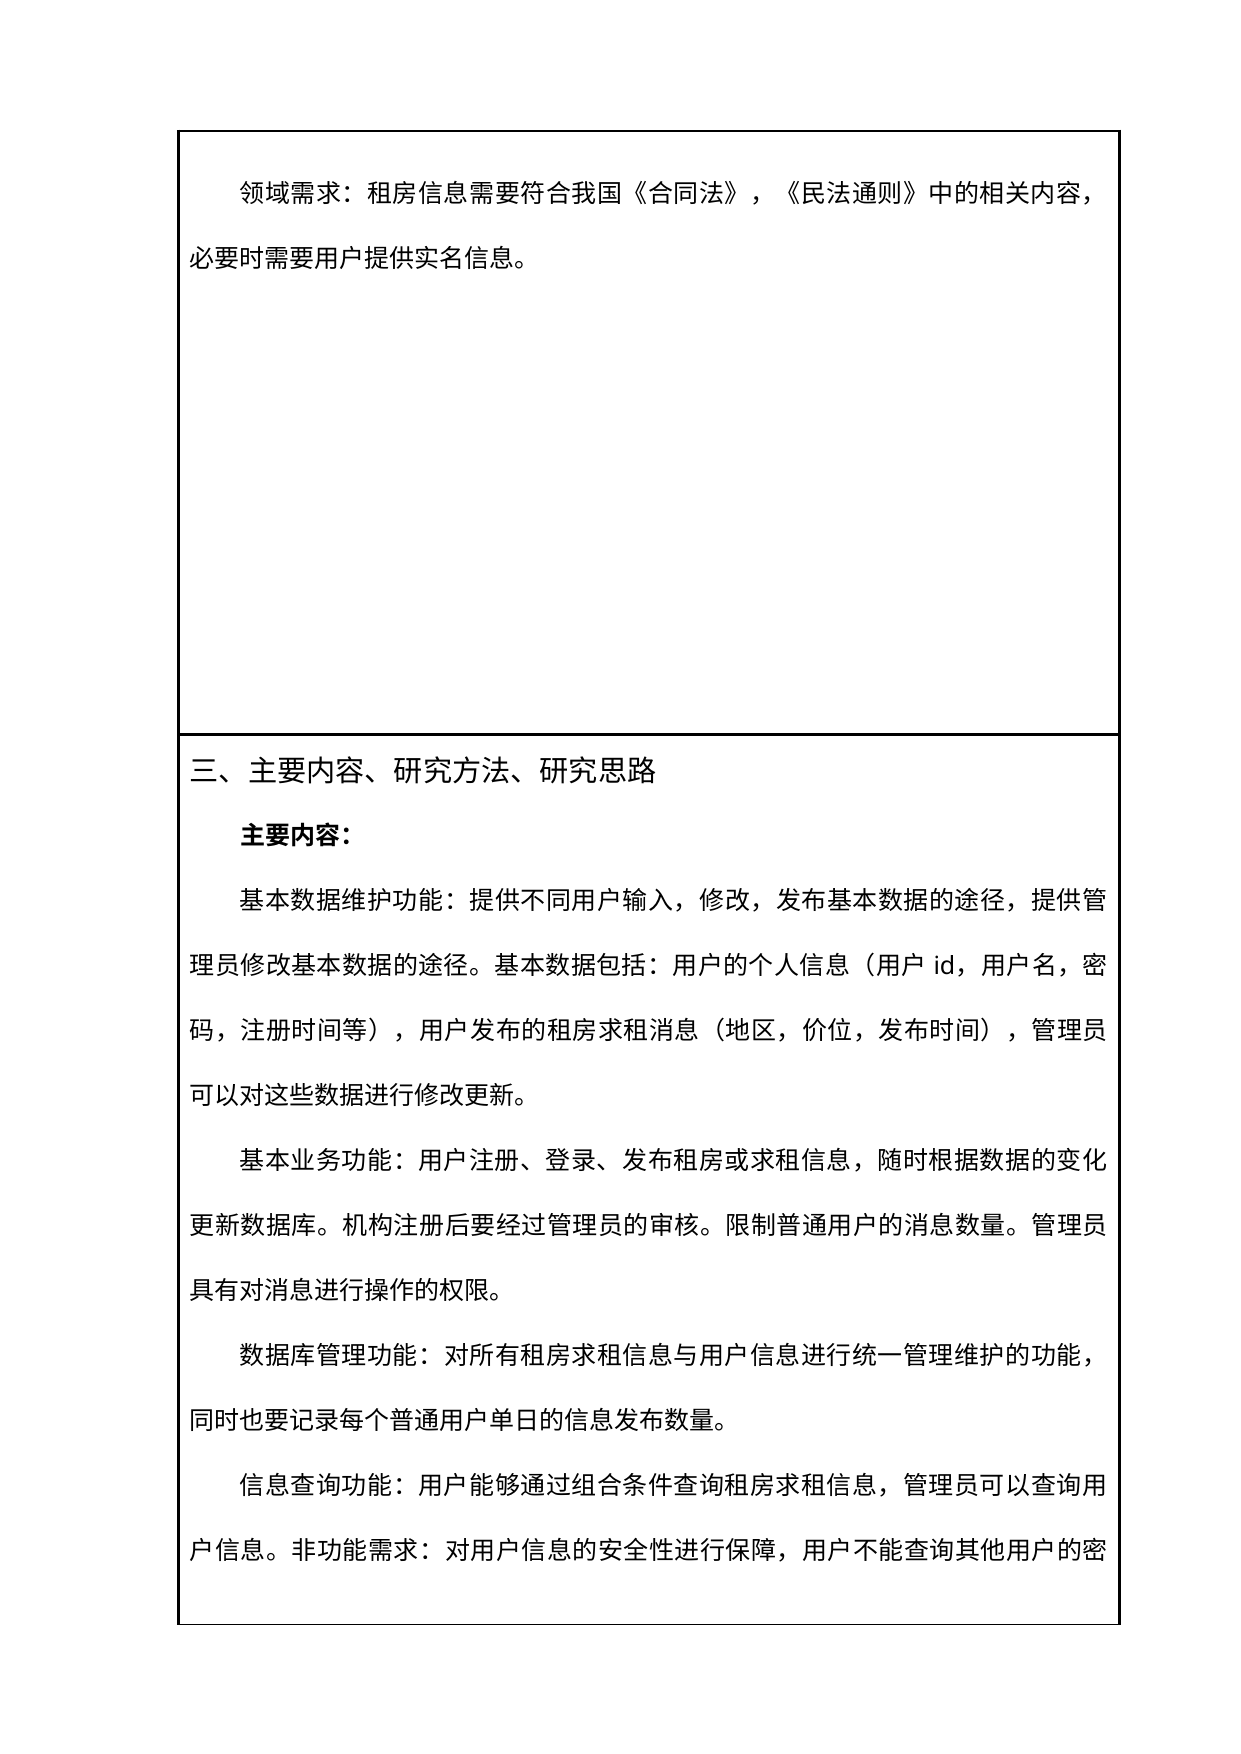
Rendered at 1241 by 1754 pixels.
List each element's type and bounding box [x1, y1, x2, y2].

table_cell [180, 132, 1118, 733]
table_cell [180, 736, 1118, 1623]
